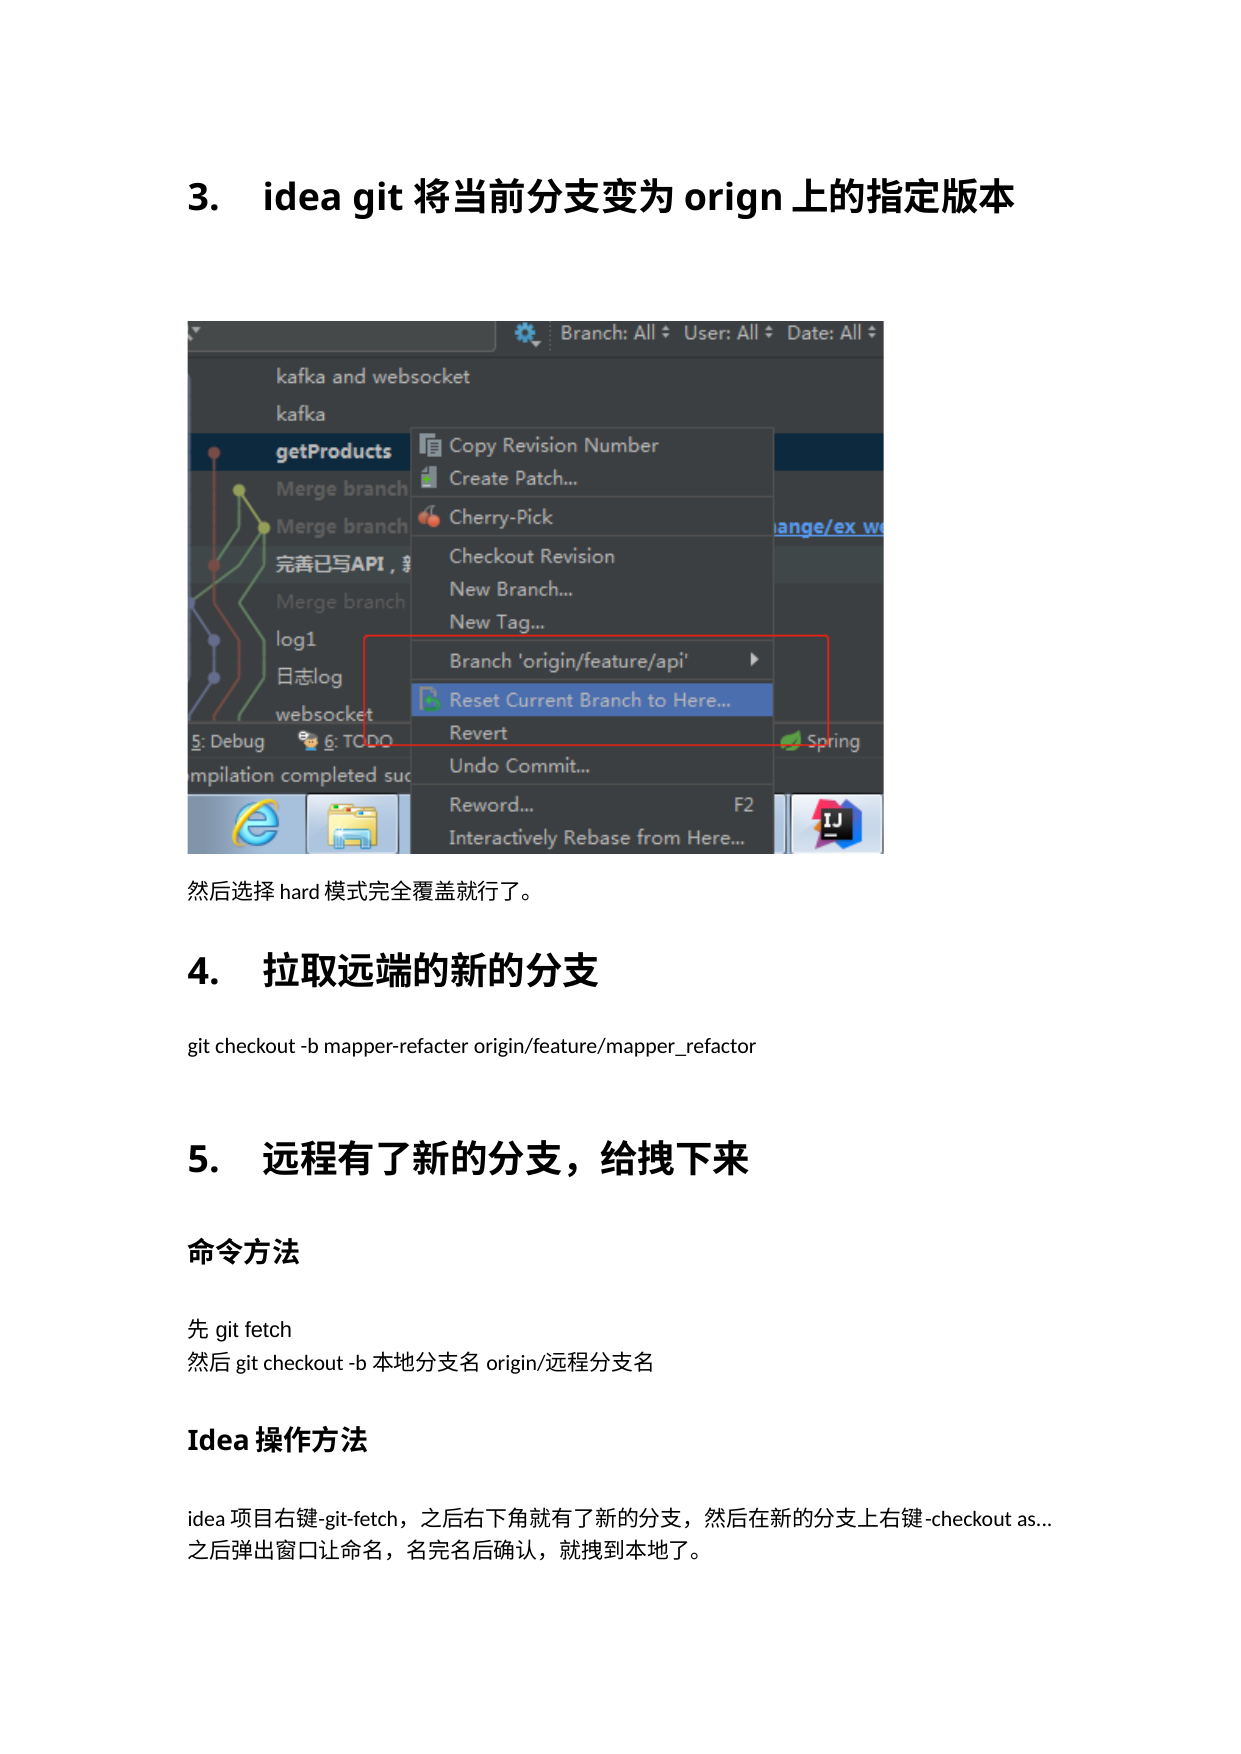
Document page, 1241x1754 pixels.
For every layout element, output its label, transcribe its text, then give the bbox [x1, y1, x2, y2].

subtitle idea git 将当前分支变为orign上的指定版本 [187, 162, 1053, 227]
picture [187, 321, 884, 854]
text 先 git fetch [187, 1312, 1053, 1344]
text 然后选择hard模式完全覆盖就行了。 [187, 874, 1053, 906]
subtitle 命令方法 [187, 1218, 1053, 1283]
subtitle 远程有了新的分支，给拽下来 [187, 1124, 1053, 1189]
subtitle 拉取远端的新的分支 [187, 935, 1053, 1000]
text 然后git checkout -b 本地分支名 origin/远程分支名 [187, 1344, 1053, 1377]
text git checkout -b mapper-refacter origin/feature/mapper_refactor [187, 1029, 1053, 1062]
text idea 项目右键-git-fetch，之后右下角就有了新的分支，然后在新的分支上右键-checkout as...之后弹出窗口让命名，名完名后确认，就拽到本地了。 [187, 1500, 1053, 1565]
subtitle Idea操作方法 [187, 1406, 1053, 1471]
